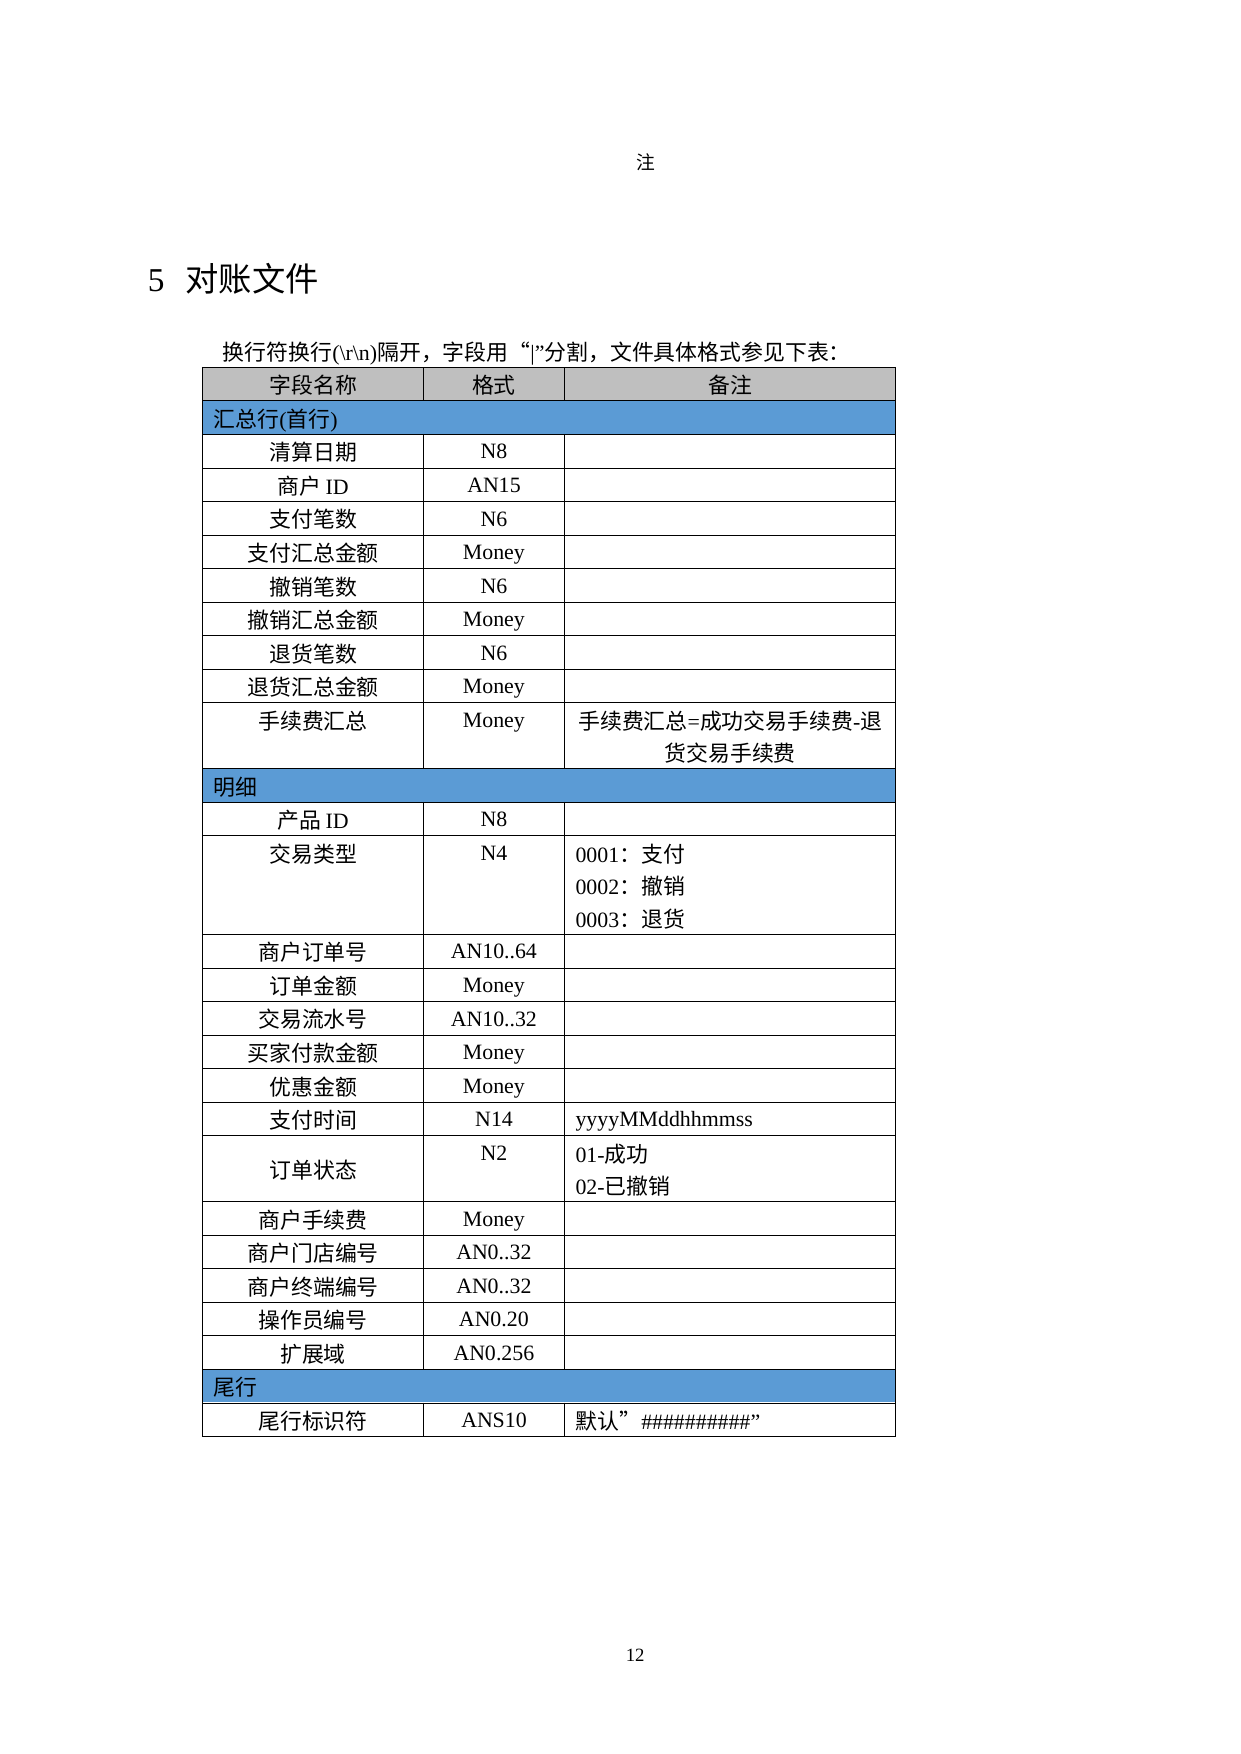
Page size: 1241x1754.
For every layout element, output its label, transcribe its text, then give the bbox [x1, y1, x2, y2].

table_cell [565, 502, 895, 534]
table_cell 清算日期 [203, 435, 423, 467]
table_cell 退货笔数 [203, 636, 423, 669]
table_cell Money [424, 703, 564, 768]
table_cell 0001：支付 0002：撤销 0003：退货 [565, 836, 895, 934]
table_cell [565, 1336, 895, 1369]
table_cell AN0..32 [424, 1269, 564, 1302]
table_cell Money [424, 969, 564, 1001]
table_cell 明细 [203, 769, 895, 802]
table_cell Money [424, 670, 564, 702]
table_cell AN0..32 [424, 1236, 564, 1268]
table_cell 支付笔数 [203, 502, 423, 534]
table_cell AN15 [424, 469, 564, 501]
table_cell 商户ID [203, 469, 423, 501]
table_cell 商户订单号 [203, 935, 423, 967]
table_cell N6 [424, 569, 564, 602]
table_cell 商户终端编号 [203, 1269, 423, 1302]
table_cell 优惠金额 [203, 1069, 423, 1102]
table_cell [565, 1303, 895, 1335]
table_cell [565, 670, 895, 702]
table_cell 撤销笔数 [203, 569, 423, 602]
table_cell N8 [424, 435, 564, 467]
table_cell 01-成功 02-已撤销 [565, 1136, 895, 1201]
table_cell Money [424, 536, 564, 568]
table_cell 交易流水号 [203, 1002, 423, 1034]
table_cell Money [424, 1036, 564, 1068]
table_header 格式 [424, 368, 564, 400]
table_cell 手续费汇总=成功交易手续费-退货交易手续费 [565, 703, 895, 768]
table_cell [565, 1069, 895, 1102]
table_cell [565, 569, 895, 602]
table_cell [565, 1002, 895, 1034]
table_cell 退货汇总金额 [203, 670, 423, 702]
list 换行符换行(\r\n)隔开，字段用“|”分割，文件具体格式参见下表： [148, 334, 1122, 367]
table_cell [565, 969, 895, 1001]
table_cell N6 [424, 636, 564, 669]
table_cell 默认”##########” [565, 1404, 895, 1436]
table_cell AN0.20 [424, 1303, 564, 1335]
table_cell [565, 1269, 895, 1302]
table_cell 撤销汇总金额 [203, 603, 423, 635]
table_cell 尾行标识符 [203, 1404, 423, 1436]
table_cell [565, 603, 895, 635]
table_cell N6 [424, 502, 564, 534]
table_cell 买家付款金额 [203, 1036, 423, 1068]
table_cell [565, 803, 895, 835]
table_cell 汇总行(首行) [203, 401, 895, 434]
table_cell Money [424, 603, 564, 635]
table_cell 订单金额 [203, 969, 423, 1001]
table_header 备注 [565, 368, 895, 400]
table_cell 操作员编号 [203, 1303, 423, 1335]
table_cell [565, 536, 895, 568]
table_cell 交易类型 [203, 836, 423, 934]
table_cell ANS10 [424, 1404, 564, 1436]
table_cell [565, 935, 895, 967]
table_cell N8 [424, 803, 564, 835]
table_cell AN10..32 [424, 1002, 564, 1034]
table_cell 商户手续费 [203, 1202, 423, 1235]
table_cell N14 [424, 1103, 564, 1135]
table_header 字段名称 [203, 368, 423, 400]
table_cell [565, 469, 895, 501]
table_cell AN10..64 [424, 935, 564, 967]
table_cell [565, 1202, 895, 1235]
table_cell Money [424, 1069, 564, 1102]
table_cell 尾行 [203, 1370, 895, 1402]
table_cell [565, 636, 895, 669]
table_cell 支付汇总金额 [203, 536, 423, 568]
table_cell 订单状态 [203, 1136, 423, 1201]
table_cell 商户门店编号 [203, 1236, 423, 1268]
table_cell [565, 435, 895, 467]
table_cell N4 [424, 836, 564, 934]
table_cell 产品ID [203, 803, 423, 835]
table_cell N2 [424, 1136, 564, 1201]
table_cell 扩展域 [203, 1336, 423, 1369]
table_cell AN0.256 [424, 1336, 564, 1369]
table_cell yyyyMMddhhmmss [565, 1103, 895, 1135]
table_cell [565, 1236, 895, 1268]
table_cell Money [424, 1202, 564, 1235]
table_cell 手续费汇总 [203, 703, 423, 768]
table_cell 支付时间 [203, 1103, 423, 1135]
table_cell [565, 1036, 895, 1068]
list 对账文件 [148, 244, 1122, 309]
